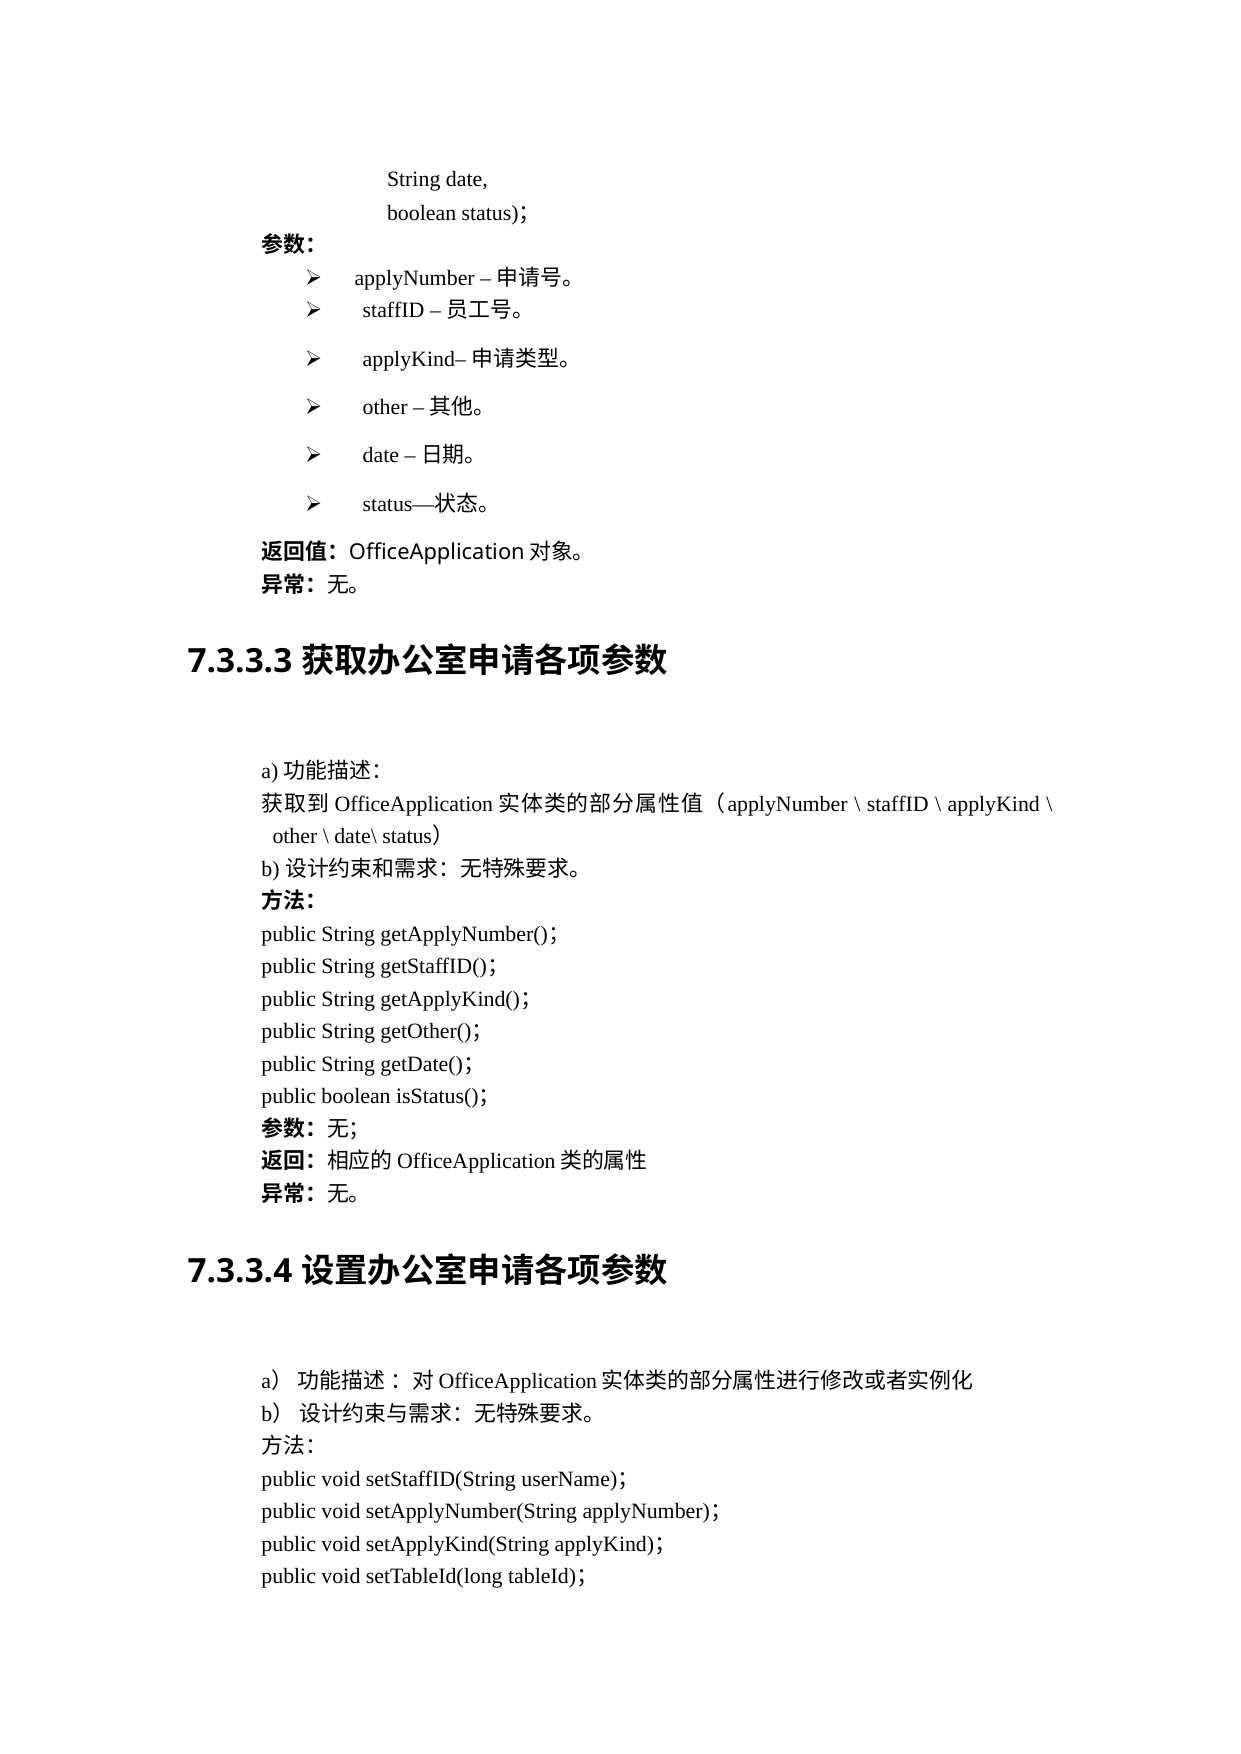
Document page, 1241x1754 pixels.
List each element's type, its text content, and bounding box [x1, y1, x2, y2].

text public String getApplyNumber()； [261, 916, 1053, 948]
text 方法： [261, 1428, 1053, 1460]
text public boolean isStatus()； [261, 1078, 1053, 1111]
text boolean status)； [365, 194, 1053, 227]
text 获取到OfficeApplication实体类的部分属性值（applyNumber \ staffID \ applyKind \ other \ date\ status） [261, 786, 1053, 851]
text 异常：无。 [261, 1176, 1053, 1208]
text 方法： [261, 883, 1053, 916]
text public void setTableId(long tableId)； [261, 1558, 1053, 1590]
text public void setStaffID(String userName)； [261, 1460, 1053, 1493]
text 返回值：OfficeApplication对象。 [261, 534, 1053, 566]
text a) 功能描述： [261, 753, 1053, 786]
text 异常：无。 [261, 566, 1053, 599]
text String date, [365, 162, 1053, 194]
list status—状态。 [261, 485, 1053, 518]
subtitle 7.3.3.3 获取办公室申请各项参数 [187, 626, 1053, 691]
text public String getStaffID()； [261, 948, 1053, 981]
list other – 其他。 [261, 389, 1053, 421]
text public void setApplyKind(String applyKind)； [261, 1525, 1053, 1558]
text b) 设计约束和需求：无特殊要求。 [261, 851, 1053, 883]
list staffID – 员工号。 [261, 292, 1053, 324]
text public void setApplyNumber(String applyNumber)； [261, 1493, 1053, 1525]
text a） 功能描述 ：对OfficeApplication实体类的部分属性进行修改或者实例化 [261, 1363, 1053, 1395]
text 参数： [261, 227, 1053, 259]
text 返回：相应的OfficeApplication类的属性 [261, 1143, 1053, 1176]
list date – 日期。 [261, 437, 1053, 469]
text public String getOther()； [261, 1013, 1053, 1046]
text 参数：无； [261, 1111, 1053, 1143]
text public String getApplyKind()； [261, 981, 1053, 1013]
text b） 设计约束与需求：无特殊要求。 [261, 1395, 1053, 1428]
list applyNumber – 申请号。 [305, 259, 1053, 292]
list applyKind– 申请类型。 [261, 340, 1053, 373]
subtitle 7.3.3.4 设置办公室申请各项参数 [187, 1235, 1053, 1300]
text public String getDate()； [261, 1046, 1053, 1078]
